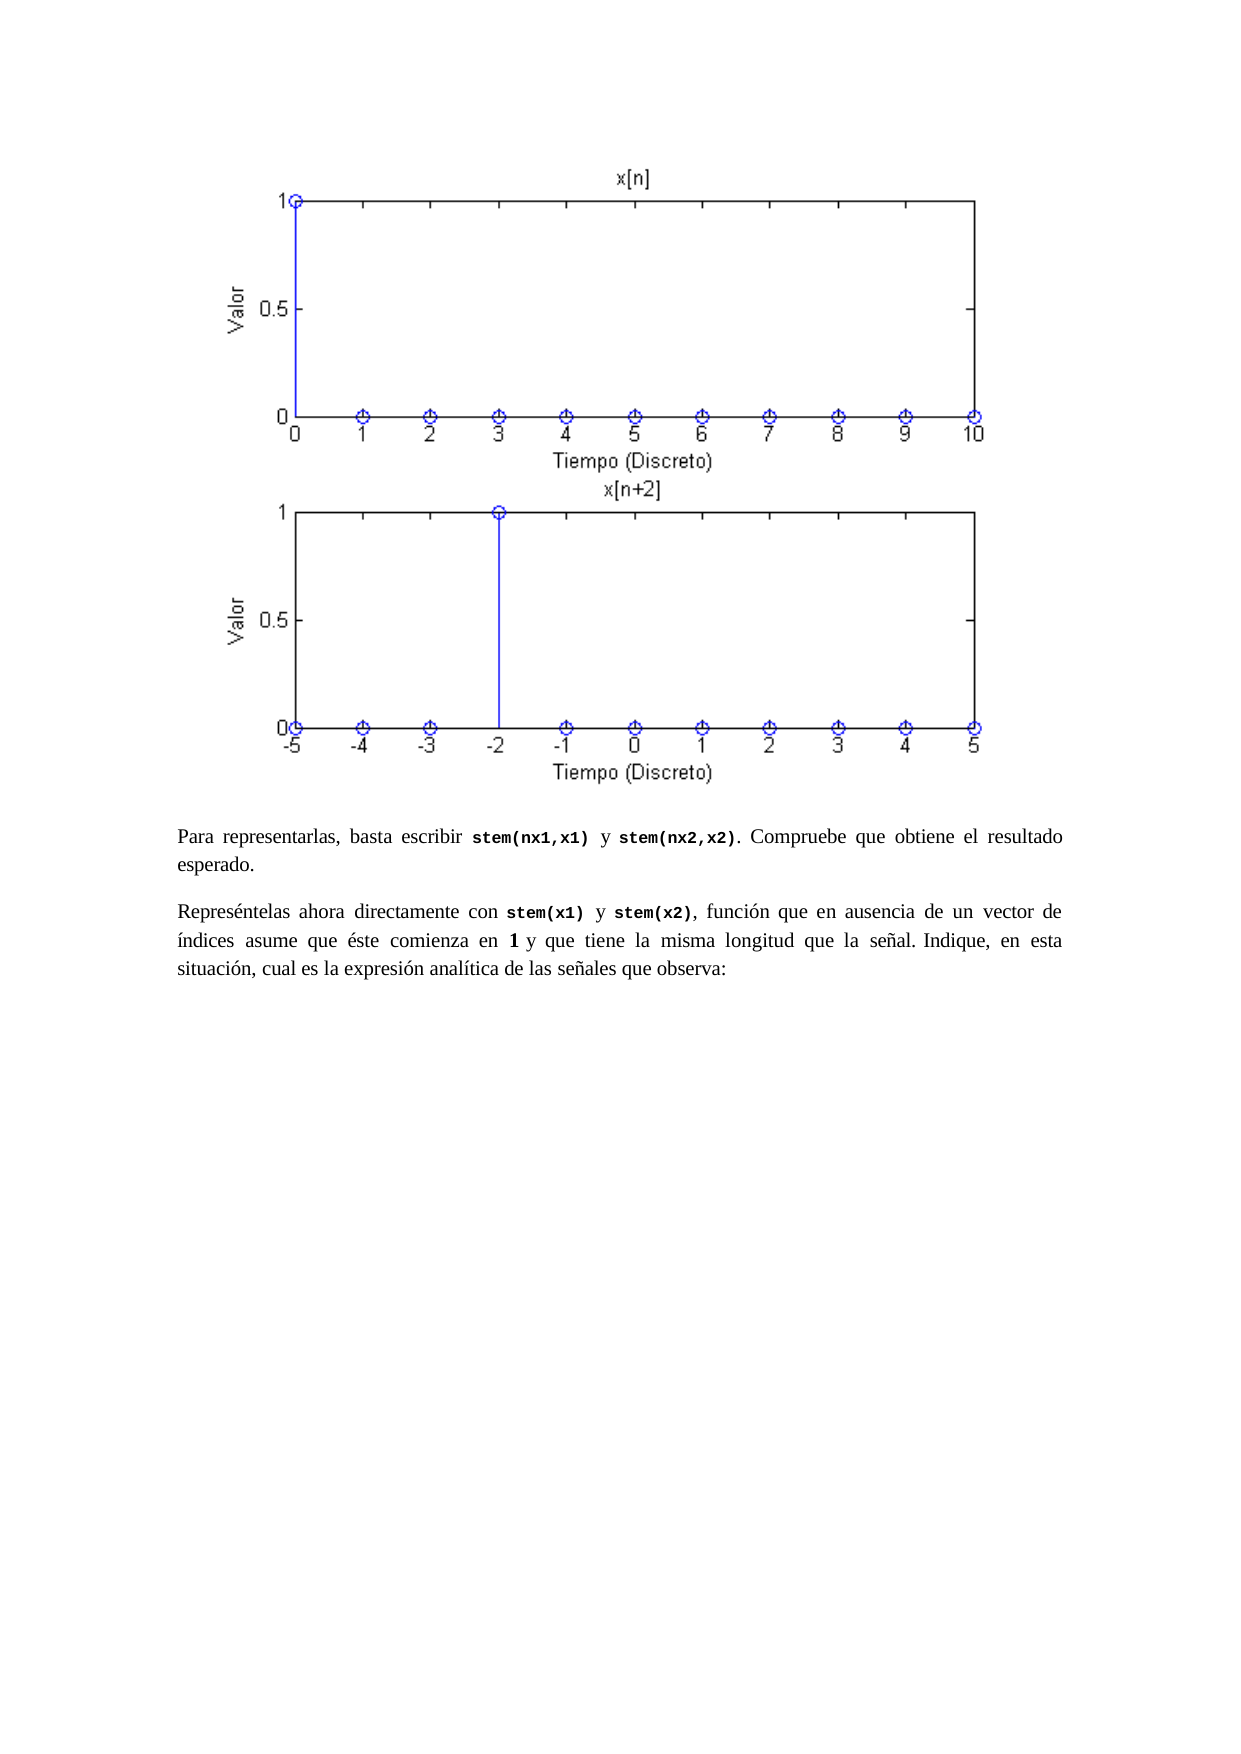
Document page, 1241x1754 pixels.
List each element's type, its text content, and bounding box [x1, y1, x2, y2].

text Represéntelas ahora directamente con stem(x1) y stem(x2), función que en ausencia de un vector de índices asume que éste comienza en 1 y que tiene la misma longitud que la señal. Indique, en esta situación, cual es la expresión analítica de las señales que observa: [177, 899, 1063, 980]
picture [181, 146, 1057, 803]
text Para representarlas, basta escribir stem(nx1,x1) y stem(nx2,x2). Compruebe que obtiene el resultado esperado. [177, 824, 1063, 876]
